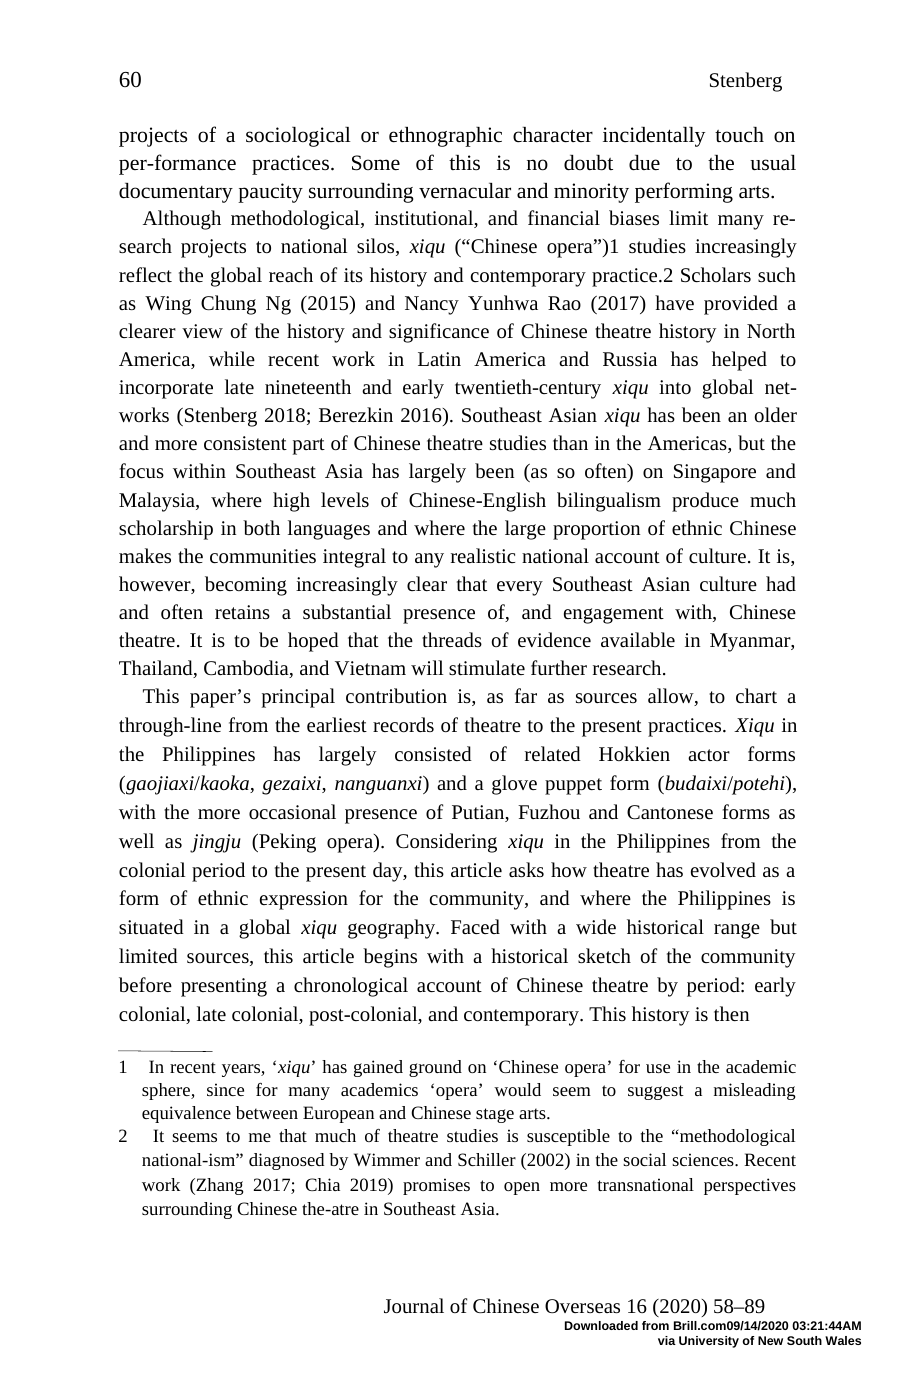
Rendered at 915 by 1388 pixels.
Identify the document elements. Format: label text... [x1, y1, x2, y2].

text 1 In recent years, ‘xiqu’ has gained ground on ‘Chinese opera’ for use in the academic sphere, since for many academics ‘opera’ would seem to suggest a misleading equivalence between European and Chinese stage arts. [118, 1056, 797, 1123]
text Downloaded from Brill.com09/14/2020 03:21:44AM [119, 1318, 862, 1333]
text via University of New South Wales [119, 1334, 862, 1348]
text 2 It seems to me that much of theatre studies is susceptible to the “methodological national-ism” diagnosed by Wimmer and Schiller (2002) in the social sciences. Recent work (Zhang 2017; Chia 2019) promises to open more transnational perspectives surrounding Chinese the-atre in Southeast Asia. [118, 1124, 797, 1219]
text Journal of Chinese Overseas 16 (2020) 58–89 [383, 1294, 862, 1318]
text 60 Stenberg [119, 66, 862, 92]
text projects of a sociological or ethnographic character incidentally touch on per-formance practices. Some of this is no doubt due to the usual documentary paucity surrounding vernacular and minority performing arts. [119, 122, 797, 203]
text This paper’s principal contribution is, as far as sources allow, to chart a through-line from the earliest records of theatre to the present practices. Xiqu in the Philippines has largely consisted of related Hokkien actor forms (gaojiaxi/kaoka, gezaixi, nanguanxi) and a glove puppet form (budaixi/potehi), with the more occasional presence of Putian, Fuzhou and Cantonese forms as well as jingju (Peking opera). Considering xiqu in the Philippines from the colonial period to the present day, this article asks how theatre has evolved as a form of ethnic expression for the community, and where the Philippines is situated in a global xiqu geography. Faced with a wide historical range but limited sources, this article begins with a historical sketch of the community before presenting a chronological account of Chinese theatre by period: early colonial, late colonial, post-colonial, and contemporary. This history is then [119, 684, 797, 1026]
text Although methodological, institutional, and financial biases limit many re-search projects to national silos, xiqu (“Chinese opera”)1 studies increasingly reflect the global reach of its history and contemporary practice.2 Scholars such as Wing Chung Ng (2015) and Nancy Yunhwa Rao (2017) have provided a clearer view of the history and significance of Chinese theatre history in North America, while recent work in Latin America and Russia has helped to incorporate late nineteenth and early twentieth-century xiqu into global net-works (Stenberg 2018; Berezkin 2016). Southeast Asian xiqu has been an older and more consistent part of Chinese theatre studies than in the Americas, but the focus within Southeast Asia has largely been (as so often) on Singapore and Malaysia, where high levels of Chinese-English bilingualism produce much scholarship in both languages and where the large proportion of ethnic Chinese makes the communities integral to any realistic national account of culture. It is, however, becoming increasingly clear that every Southeast Asian culture had and often retains a substantial presence of, and engagement with, Chinese theatre. It is to be hoped that the threads of evidence available in Myanmar, Thailand, Cambodia, and Vietnam will stimulate further research. [119, 206, 797, 680]
